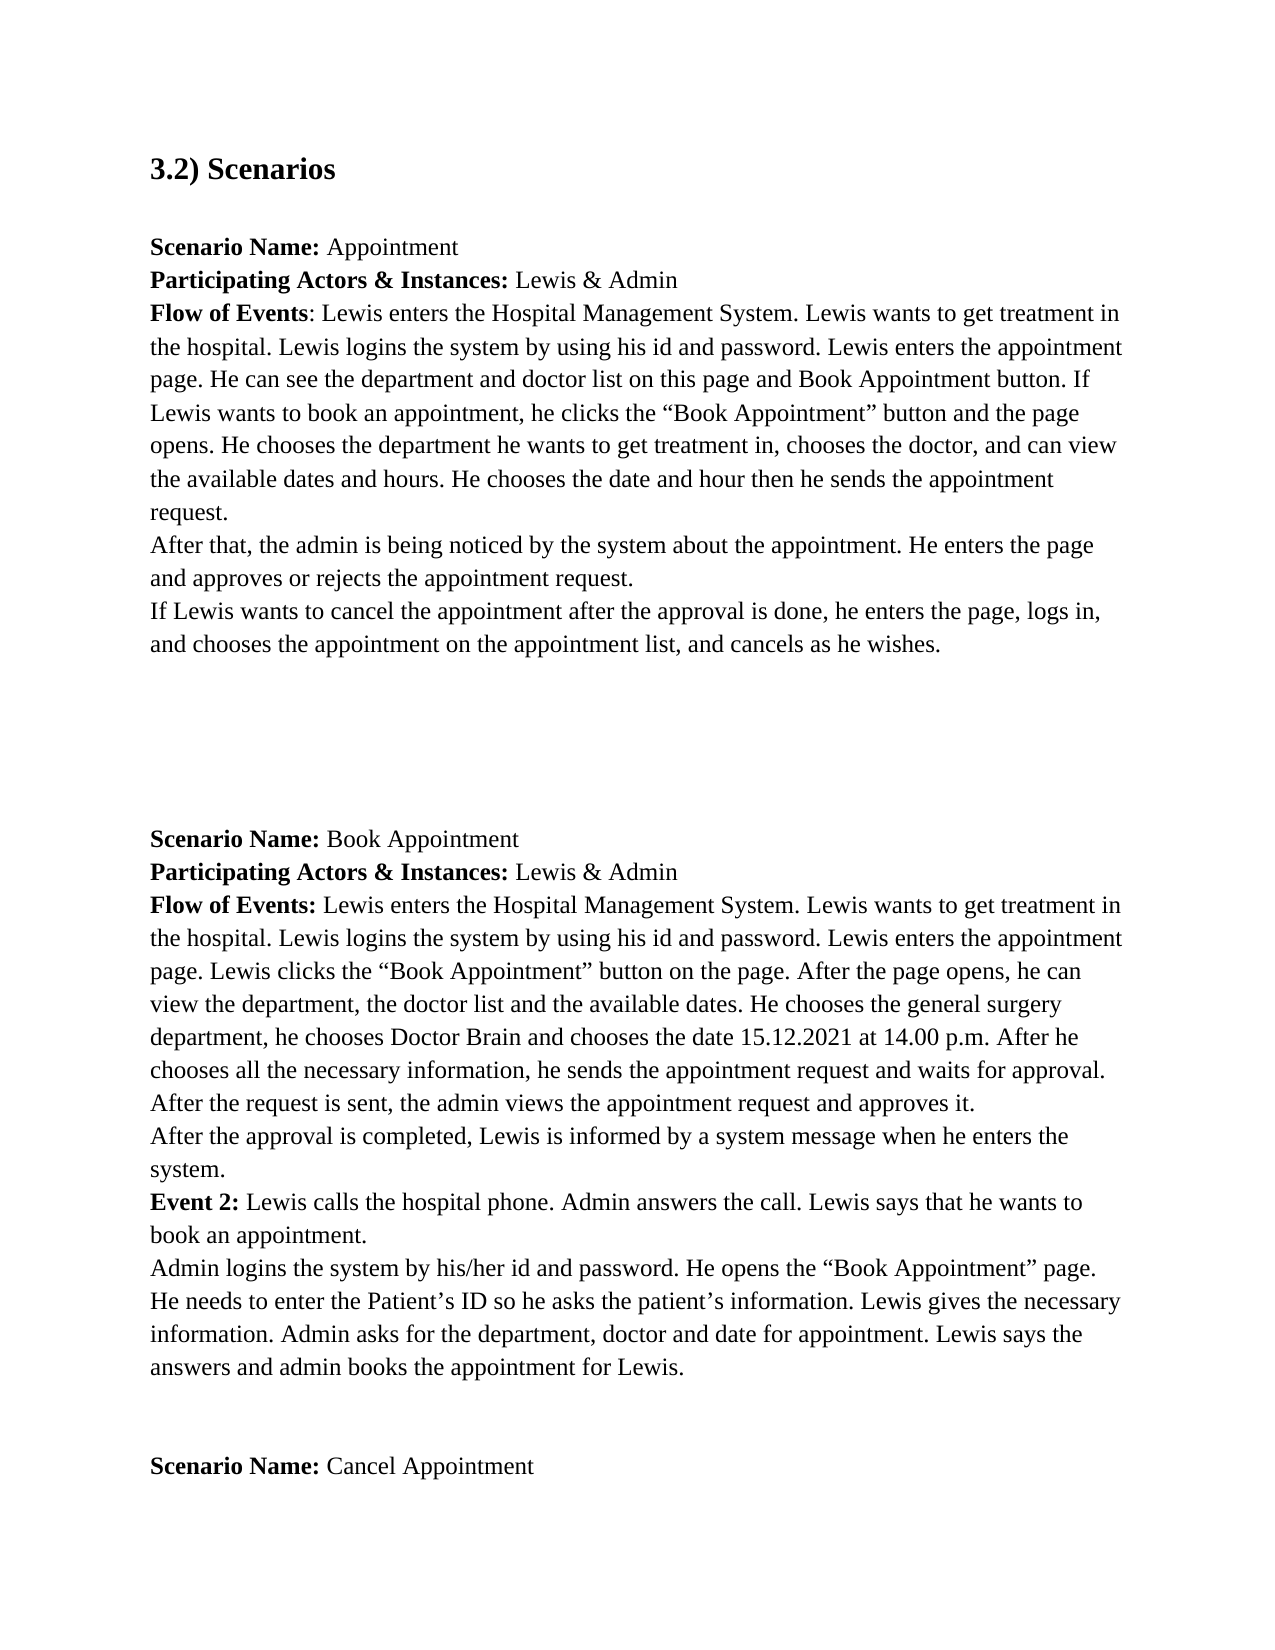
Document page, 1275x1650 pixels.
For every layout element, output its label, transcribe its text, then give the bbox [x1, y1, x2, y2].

text Scenario Name: Appointment [150, 232, 1125, 261]
text Participating Actors & Instances: Lewis & Admin Flow of Events: Lewis enters the Hospital Management System. Lewis wants to get treatment in the hospital. Lewis logins the system by using his id and password. Lewis enters the appointment page. Lewis clicks the “Book Appointment” button on the page. After the page opens, he can view the department, the doctor list and the available dates. He chooses the general surgery department, he chooses Doctor Brain and chooses the date 15.12.2021 at 14.00 p.m. After he chooses all the necessary information, he sends the appointment request and waits for approval. After the request is sent, the admin views the appointment request and approves it. After the approval is completed, Lewis is informed by a system message when he enters the system. [150, 857, 1125, 1183]
text Scenario Name: Book Appointment [150, 824, 1125, 852]
text Scenario Name: Cancel Appointment [150, 1451, 1125, 1480]
text 3.2) Scenarios [150, 150, 1125, 186]
text Participating Actors & Instances: Lewis & Admin Flow of Events: Lewis enters the Hospital Management System. Lewis wants to get treatment in the hospital. Lewis logins the system by using his id and password. Lewis enters the appointment page. He can see the department and doctor list on this page and Book Appointment button. If Lewis wants to book an appointment, he clicks the “Book Appointment” button and the page opens. He chooses the department he wants to get treatment in, chooses the doctor, and can view the available dates and hours. He chooses the date and hour then he sends the appointment request. After that, the admin is being noticed by the system about the appointment. He enters the page and approves or rejects the appointment request. If Lewis wants to cancel the appointment after the approval is done, he enters the page, logs in, and chooses the appointment on the appointment list, and cancels as he wishes. [150, 266, 1125, 688]
text Event 2: Lewis calls the hospital phone. Admin answers the call. Lewis says that he wants to book an appointment. Admin logins the system by his/her id and password. He opens the “Book Appointment” page. He needs to enter the Patient’s ID so he asks the patient’s information. Lewis gives the necessary information. Admin asks for the department, doctor and date for appointment. Lewis says the answers and admin books the appointment for Lewis. [150, 1187, 1125, 1381]
